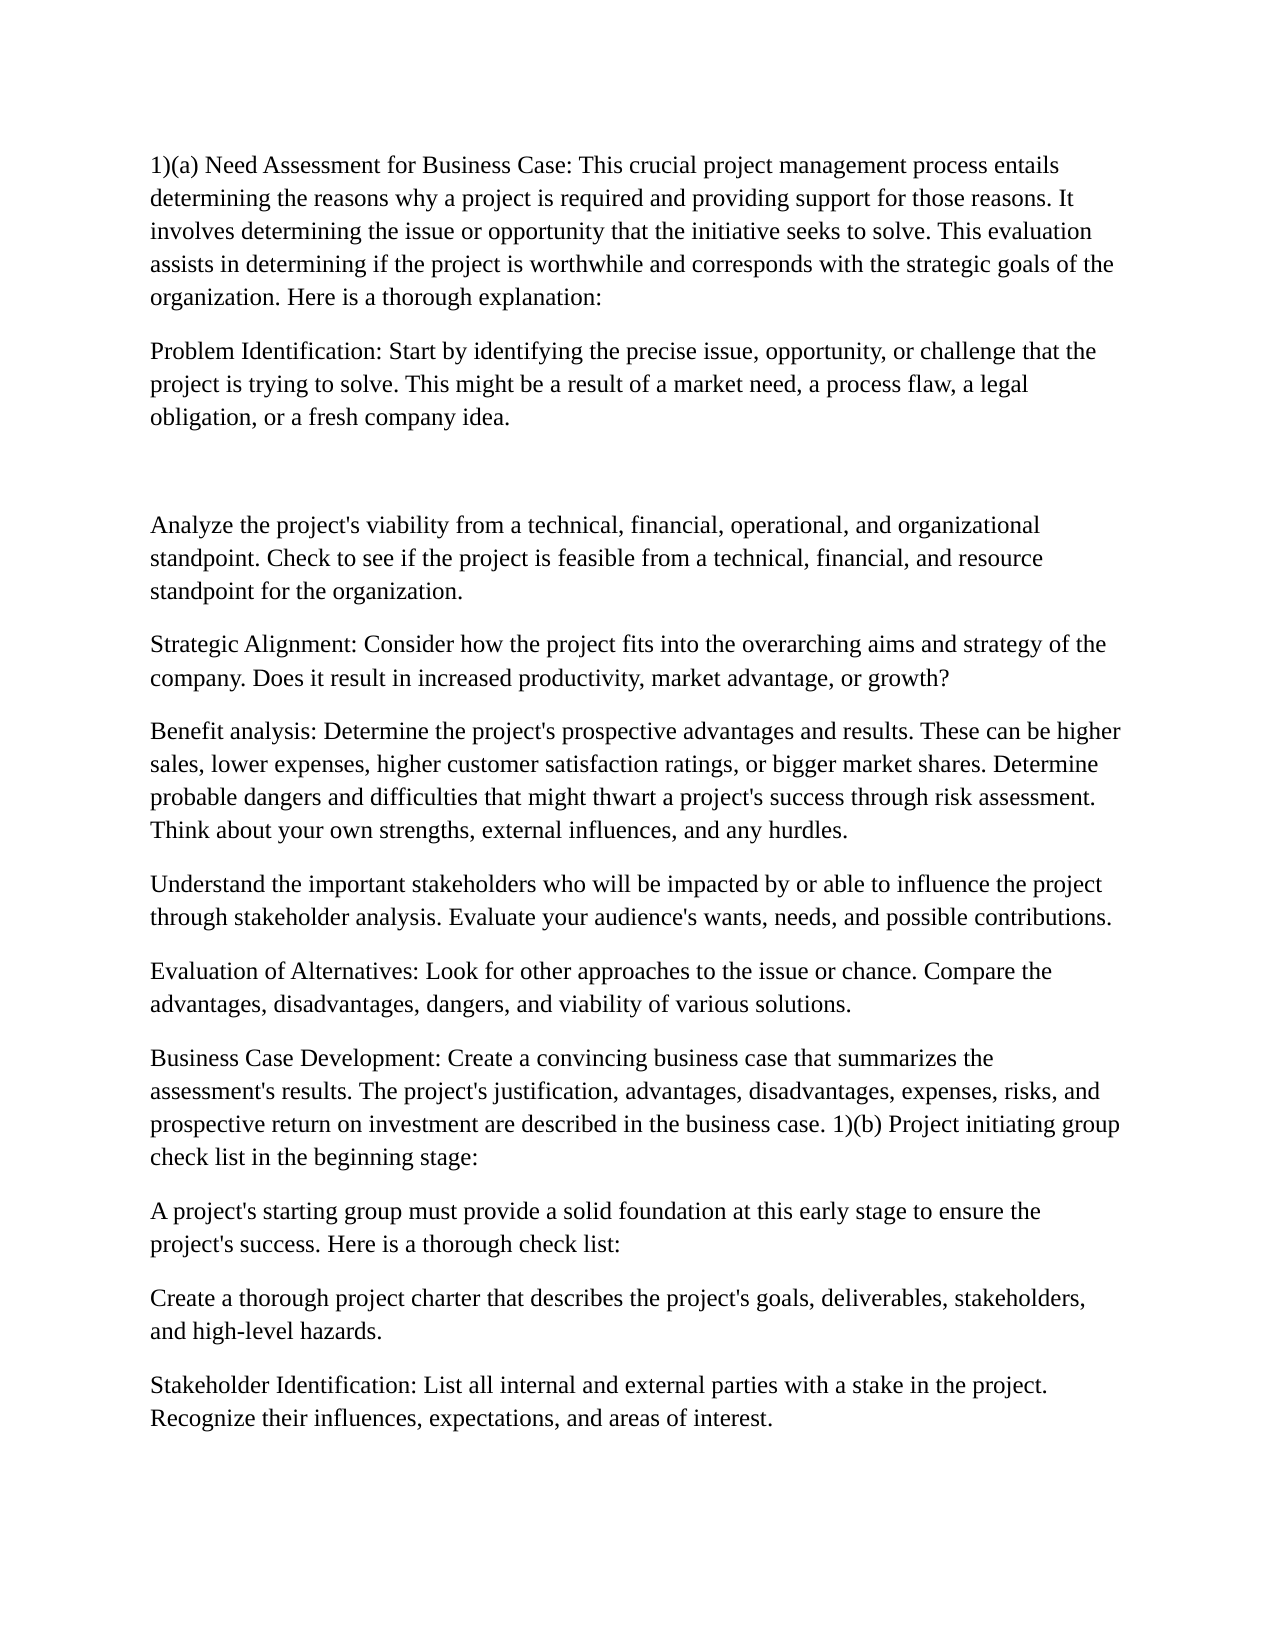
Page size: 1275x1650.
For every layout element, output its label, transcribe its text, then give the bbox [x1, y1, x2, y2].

text Benefit analysis: Determine the project's prospective advantages and results. These can be higher sales, lower expenses, higher customer satisfaction ratings, or bigger market shares. Determine probable dangers and difficulties that might thwart a project's success through risk assessment. Think about your own strengths, external influences, and any hurdles. [150, 716, 1125, 844]
text Evaluation of Alternatives: Look for other approaches to the issue or chance. Compare the advantages, disadvantages, dangers, and viability of various solutions. [150, 956, 1125, 1018]
text Problem Identification: Start by identifying the precise issue, opportunity, or challenge that the project is trying to solve. This might be a result of a market need, a process flaw, a legal obligation, or a fresh company idea. [150, 336, 1125, 431]
text 1)(a) Need Assessment for Business Case: This crucial project management process entails determining the reasons why a project is required and providing support for those reasons. It involves determining the issue or opportunity that the initiative seeks to solve. This evaluation assists in determining if the project is worthwhile and corresponds with the strategic goals of the organization. Here is a thorough explanation: [150, 150, 1125, 311]
text Strategic Alignment: Consider how the project fits into the overarching aims and strategy of the company. Does it result in increased productivity, market advantage, or growth? [150, 629, 1125, 691]
text A project's starting group must provide a solid foundation at this early stage to ensure the project's success. Here is a thorough check list: [150, 1196, 1125, 1258]
text Stakeholder Identification: List all internal and external parties with a stake in the project. Recognize their influences, expectations, and areas of interest. [150, 1370, 1125, 1432]
text Analyze the project's viability from a technical, financial, operational, and organizational standpoint. Check to see if the project is feasible from a technical, financial, and resource standpoint for the organization. [150, 510, 1125, 604]
text Business Case Development: Create a convincing business case that summarizes the assessment's results. The project's justification, advantages, disadvantages, expenses, risks, and prospective return on investment are described in the business case. 1)(b) Project initiating group check list in the beginning stage: [150, 1043, 1125, 1171]
text Understand the important stakeholders who will be impacted by or able to influence the project through stakeholder analysis. Evaluate your audience's wants, needs, and possible contributions. [150, 869, 1125, 931]
text Create a thorough project charter that describes the project's goals, deliverables, stakeholders, and high-level hazards. [150, 1283, 1125, 1345]
